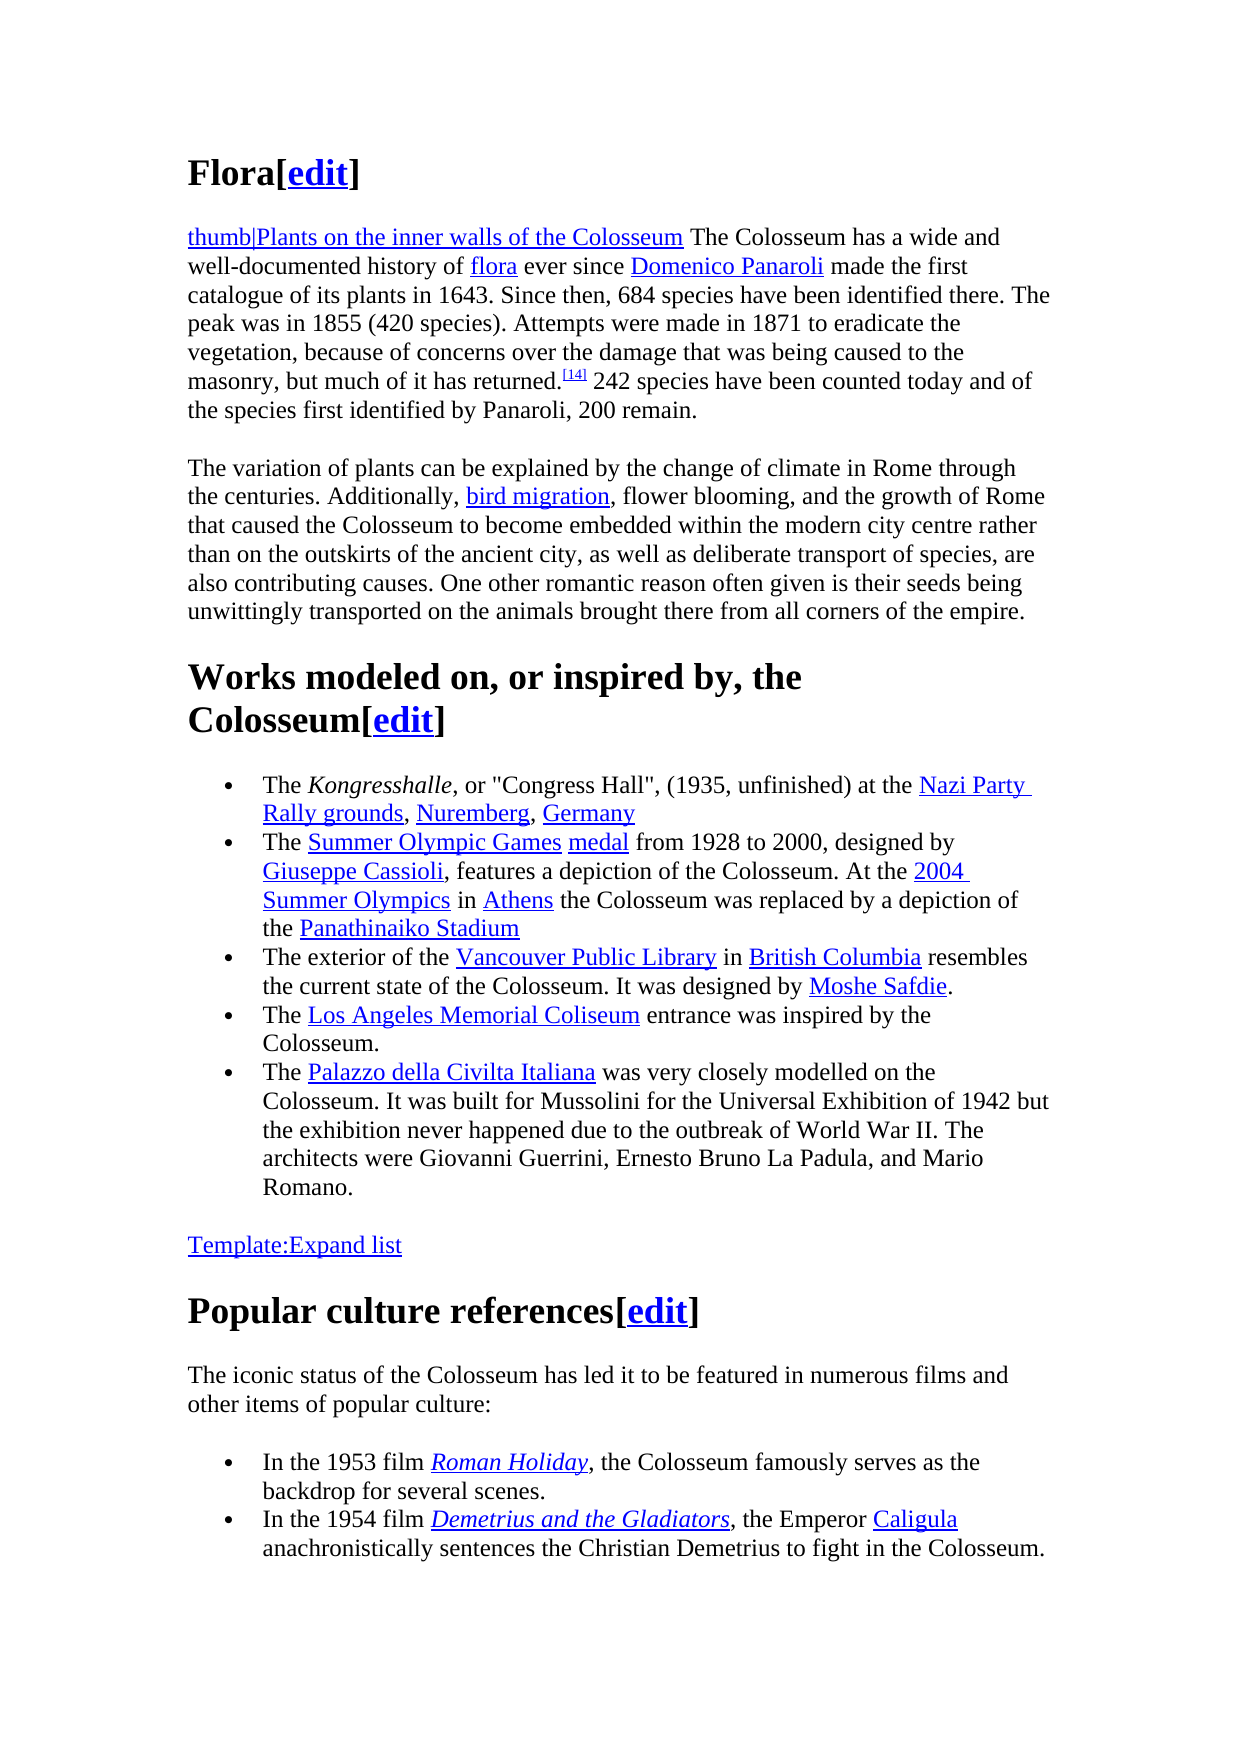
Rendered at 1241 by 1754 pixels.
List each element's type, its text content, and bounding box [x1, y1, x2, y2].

list The Summer Olympic Games medal from 1928 to 2000, designed by Giuseppe Cassioli, features a depiction of the Colosseum. At the 2004 Summer Olympics in Athens the Colosseum was replaced by a depiction of the Panathinaiko Stadium [225, 827, 1053, 942]
list In the 1953 film Roman Holiday, the Colosseum famously serves as the backdrop for several scenes. [225, 1447, 1053, 1504]
text The variation of plants can be explained by the change of climate in Rome through the centuries. Additionally, bird migration, flower blooming, and the growth of Rome that caused the Colosseum to become embedded within the modern city centre rather than on the outskirts of the ancient city, as well as deliberate transport of species, are also contributing causes. One other romantic reason often given is their seeds being unwittingly transported on the animals brought there from all corners of the empire. [187, 453, 1053, 625]
text Template:Expand list [187, 1230, 1053, 1259]
subtitle Flora[edit] [187, 150, 1053, 193]
list The Los Angeles Memorial Coliseum entrance was inspired by the Colosseum. [225, 1000, 1053, 1057]
subtitle Works modeled on, or inspired by, the Colosseum[edit] [187, 654, 1053, 741]
text thumb|Plants on the inner walls of the Colosseum The Colosseum has a wide and well-documented history of flora ever since Domenico Panaroli made the first catalogue of its plants in 1643. Since then, 684 species have been identified there. The peak was in 1855 (420 species). Attempts were made in 1871 to eradicate the vegetation, because of concerns over the damage that was being caused to the masonry, but much of it has returned.[14] 242 species have been counted today and of the species first identified by Panaroli, 200 remain. [187, 222, 1053, 423]
text The iconic status of the Colosseum has led it to be featured in numerous films and other items of popular culture: [187, 1360, 1053, 1418]
list The exterior of the Vancouver Public Library in British Columbia resembles the current state of the Colosseum. It was designed by Moshe Safdie. [225, 942, 1053, 1000]
subtitle Popular culture references[edit] [187, 1288, 1053, 1331]
list In the 1954 film Demetrius and the Gladiators, the Emperor Caligula anachronistically sentences the Christian Demetrius to fight in the Colosseum. [225, 1504, 1053, 1562]
list The Kongresshalle, or "Congress Hall", (1935, unfinished) at the Nazi Party Rally grounds, Nuremberg, Germany [225, 770, 1053, 827]
list The Palazzo della Civilta Italiana was very closely modelled on the Colosseum. It was built for Mussolini for the Universal Exhibition of 1942 but the exhibition never happened due to the outbreak of World War II. The architects were Giovanni Guerrini, Ernesto Bruno La Padula, and Mario Romano. [225, 1057, 1053, 1201]
